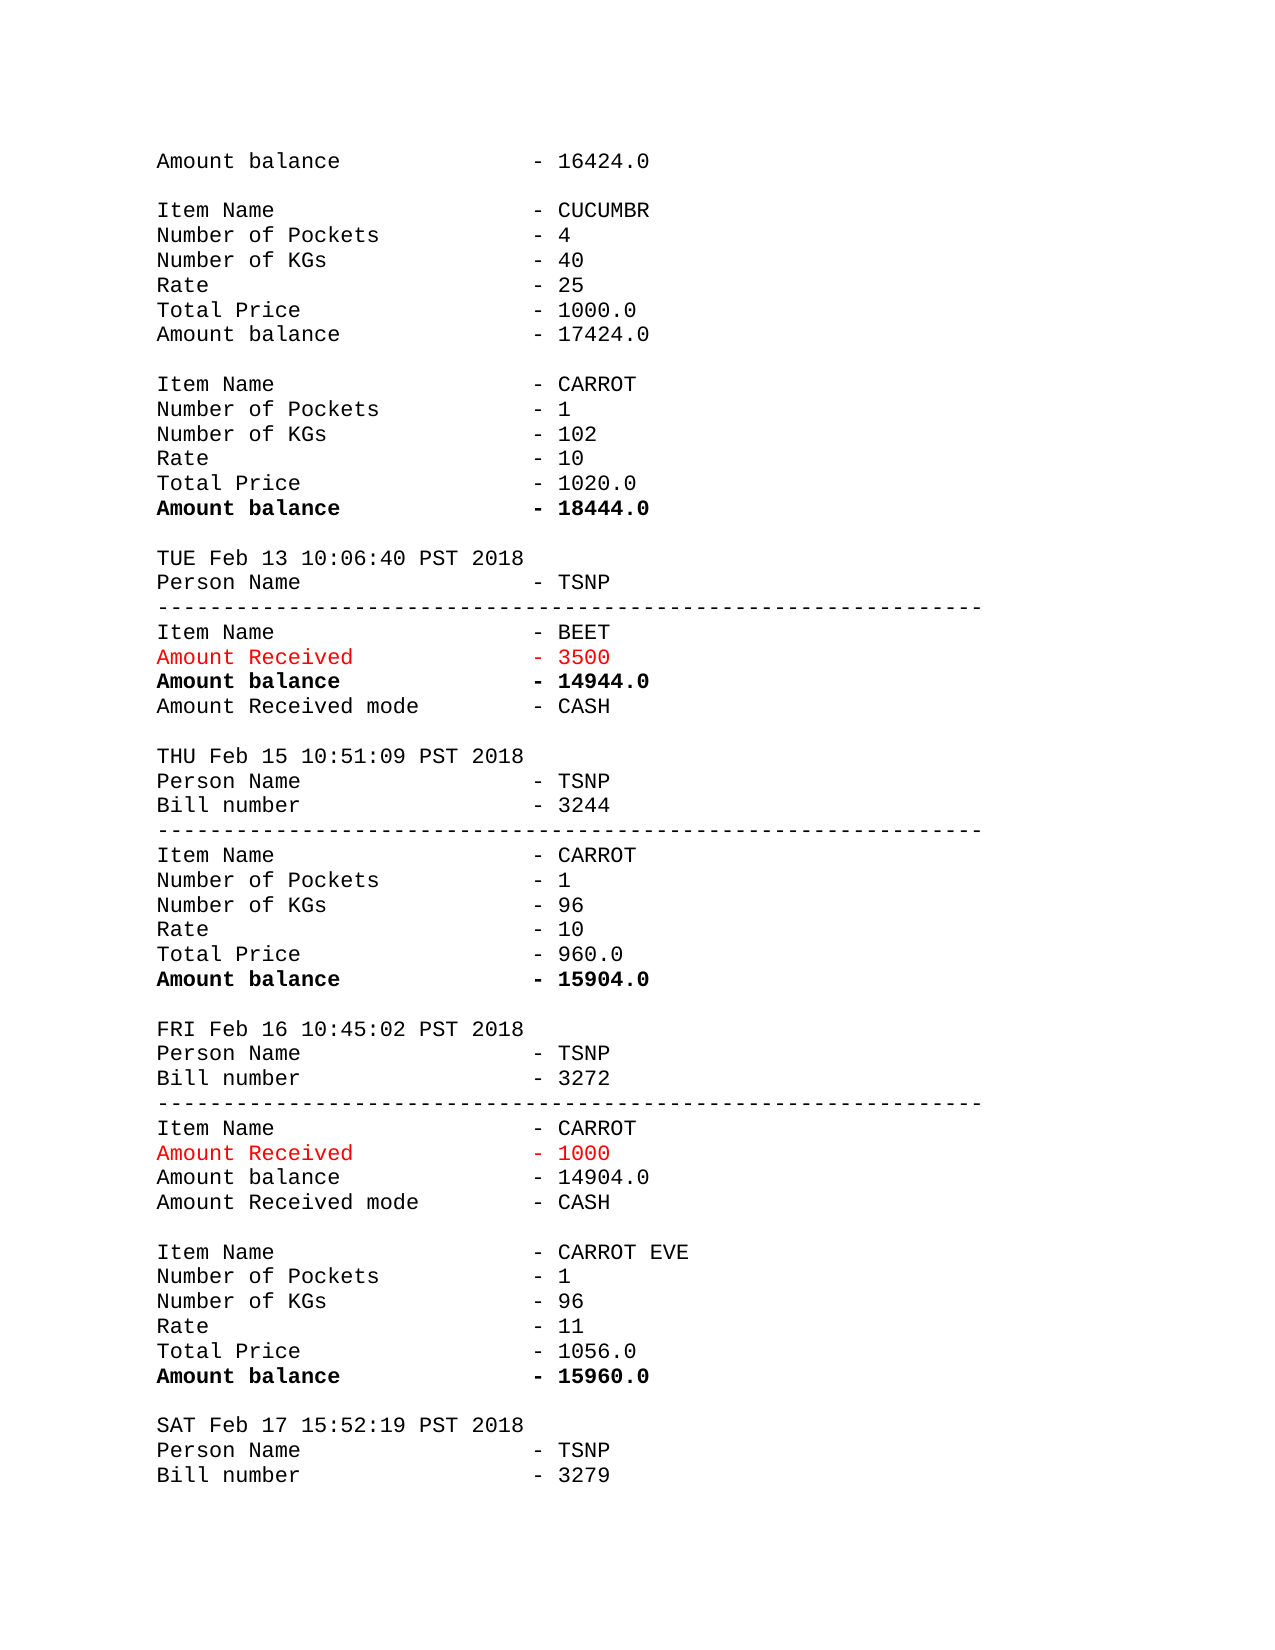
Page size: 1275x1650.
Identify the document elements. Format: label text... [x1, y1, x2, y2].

text Person Name - TSNP [156, 1439, 1118, 1464]
text Person Name - TSNP [156, 1042, 1118, 1067]
text Rate - 11 [156, 1315, 1118, 1340]
text Amount balance - 14944.0 [156, 671, 1118, 695]
text Item Name - CARROT [156, 844, 1118, 869]
text Item Name - BEET [156, 621, 1118, 646]
text FRI Feb 16 10:45:02 PST 2018 [156, 1018, 1118, 1042]
text Item Name - CARROT [156, 373, 1118, 398]
text Amount Received - 3500 [156, 646, 1118, 671]
text TUE Feb 13 10:06:40 PST 2018 [156, 547, 1118, 571]
text Person Name - TSNP [156, 571, 1118, 596]
text Person Name - TSNP [156, 770, 1118, 794]
text Amount balance - 15904.0 [156, 968, 1118, 993]
text Amount balance - 14904.0 [156, 1166, 1118, 1191]
text Number of Pockets - 4 [156, 224, 1118, 249]
text Item Name - CARROT [156, 1117, 1118, 1142]
text Item Name - CARROT EVE [156, 1241, 1118, 1266]
text Total Price - 1020.0 [156, 472, 1118, 497]
text --------------------------------------------------------------- [156, 596, 1118, 621]
text Amount Received - 1000 [156, 1142, 1118, 1166]
text Rate - 25 [156, 274, 1118, 299]
text Number of Pockets - 1 [156, 398, 1118, 423]
text Amount Received mode - CASH [156, 695, 1118, 720]
text Amount balance - 16424.0 [156, 150, 1118, 175]
text Rate - 10 [156, 918, 1118, 943]
text Number of Pockets - 1 [156, 1266, 1118, 1290]
text Total Price - 960.0 [156, 943, 1118, 968]
text Number of KGs - 96 [156, 894, 1118, 918]
text Number of KGs - 40 [156, 249, 1118, 274]
text Amount balance - 18444.0 [156, 497, 1118, 522]
text Amount balance - 17424.0 [156, 323, 1118, 348]
text Bill number - 3244 [156, 794, 1118, 819]
text --------------------------------------------------------------- [156, 819, 1118, 844]
text --------------------------------------------------------------- [156, 1092, 1118, 1117]
text Total Price - 1056.0 [156, 1340, 1118, 1365]
text Rate - 10 [156, 447, 1118, 472]
text SAT Feb 17 15:52:19 PST 2018 [156, 1414, 1118, 1439]
text Number of KGs - 102 [156, 423, 1118, 447]
text Amount balance - 15960.0 [156, 1365, 1118, 1389]
text Number of KGs - 96 [156, 1290, 1118, 1315]
text Amount Received mode - CASH [156, 1191, 1118, 1216]
text Bill number - 3272 [156, 1067, 1118, 1092]
text Item Name - CUCUMBR [156, 199, 1118, 224]
text THU Feb 15 10:51:09 PST 2018 [156, 745, 1118, 770]
text Number of Pockets - 1 [156, 869, 1118, 894]
text Total Price - 1000.0 [156, 299, 1118, 323]
text Bill number - 3279 [156, 1464, 1118, 1489]
